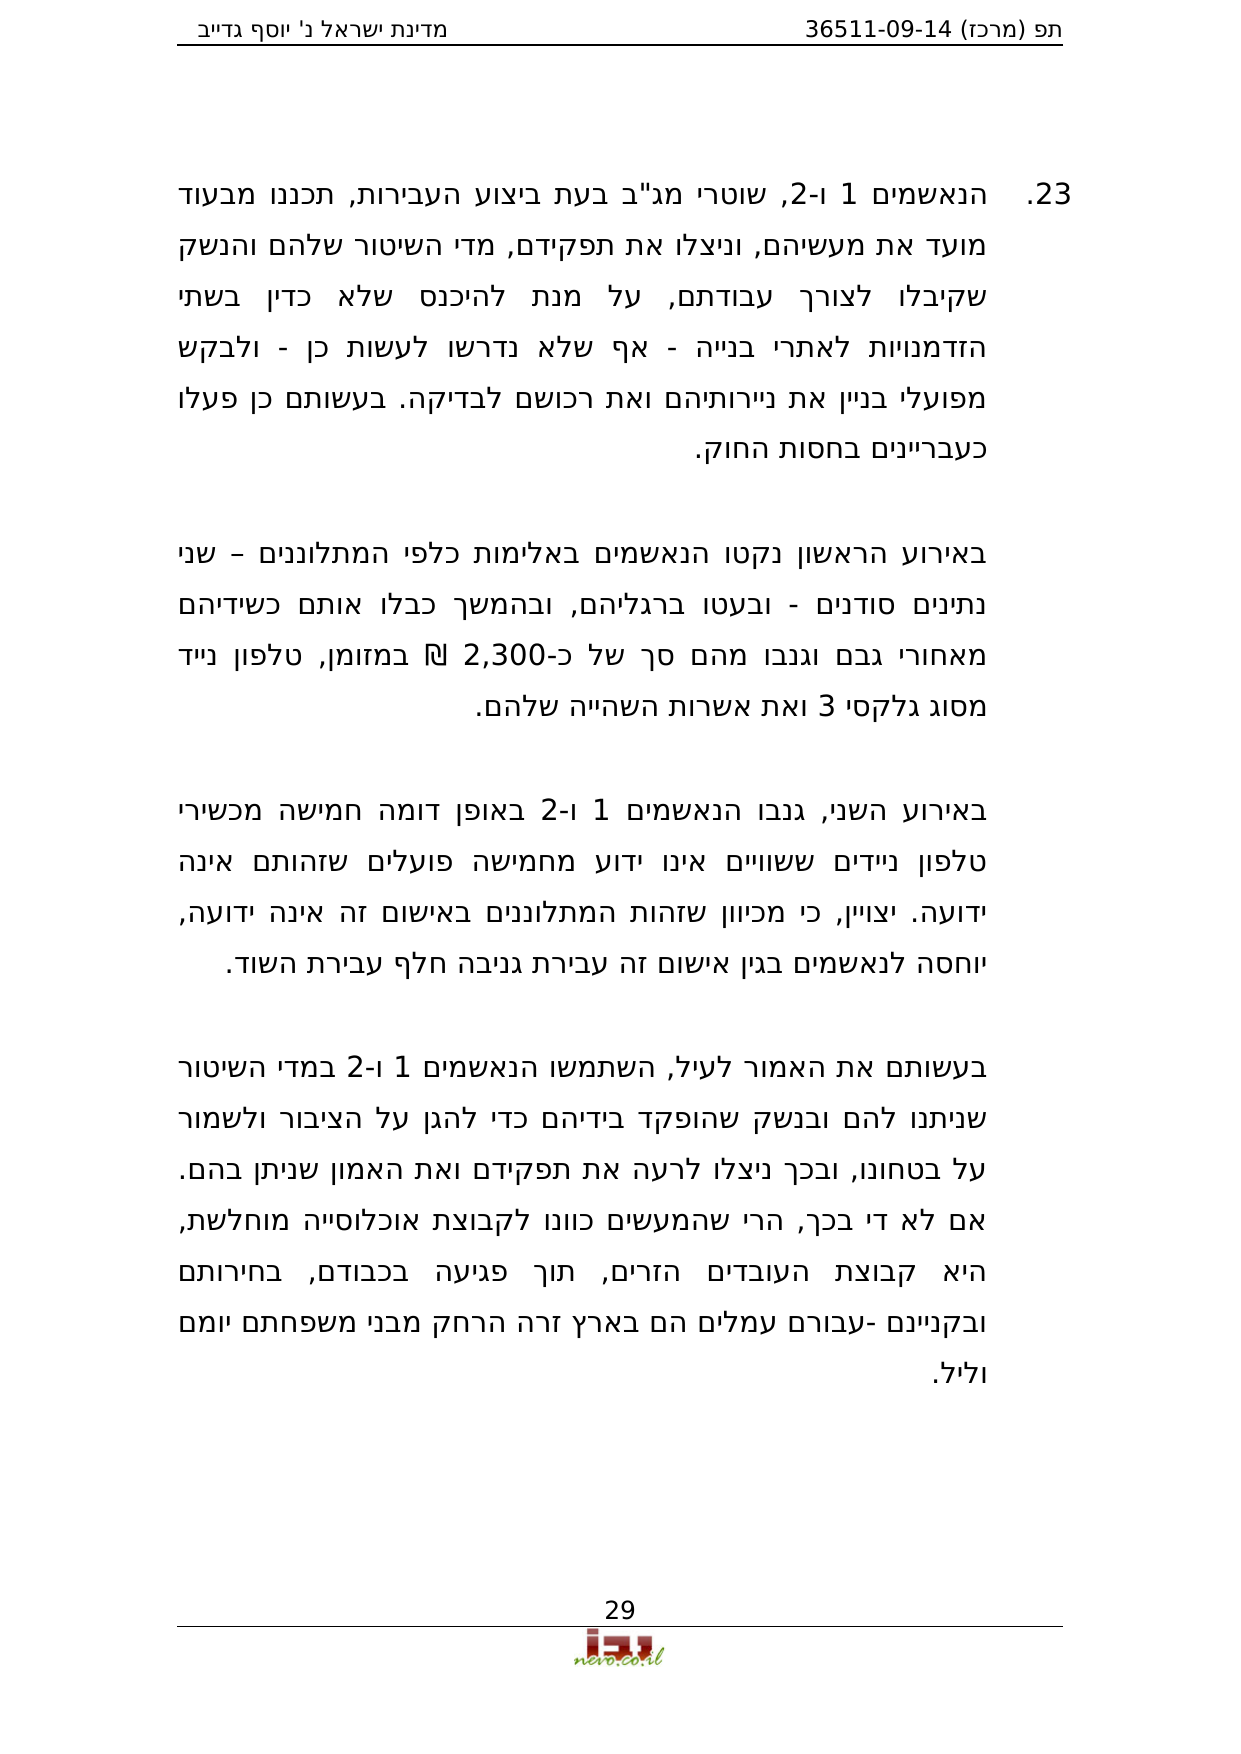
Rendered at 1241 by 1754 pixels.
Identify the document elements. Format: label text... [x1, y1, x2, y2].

picture [574, 1628, 666, 1667]
list הנאשמים 1 ו-2, שוטרי מג"ב בעת ביצוע העבירות, תכננו מבעוד מועד את מעשיהם, וניצלו את תפקידם, מדי השיטור שלהם והנשק שקיבלו לצורך עבודתם, על מנת להיכנס שלא כדין בשתי הזדמנויות לאתרי בנייה - אף שלא נדרשו לעשות כן - ולבקש מפועלי בניין את ניירותיהם ואת רכושם לבדיקה. בעשותם כן פעלו כעבריינים בחסות החוק. [177, 177, 1026, 466]
list באירוע הראשון נקטו הנאשמים באלימות כלפי המתלוננים – שני נתינים סודנים - ובעטו ברגליהם, ובהמשך כבלו אותם כשידיהם מאחורי גבם וגנבו מהם סך של כ-2,300 ₪ במזומן, טלפון נייד מסוג גלקסי 3 ואת אשרות השהייה שלהם. [177, 536, 988, 723]
list באירוע השני, גנבו הנאשמים 1 ו-2 באופן דומה חמישה מכשירי טלפון ניידים ששוויים אינו ידוע מחמישה פועלים שזהותם אינה ידועה. יצויין, כי מכיוון שזהות המתלוננים באישום זה אינה ידועה, יוחסה לנאשמים בגין אישום זה עבירת גניבה חלף עבירת השוד. [177, 793, 988, 980]
list בעשותם את האמור לעיל, השתמשו הנאשמים 1 ו-2 במדי השיטור שניתנו להם ובנשק שהופקד בידיהם כדי להגן על הציבור ולשמור על בטחונו, ובכך ניצלו לרעה את תפקידם ואת האמון שניתן בהם. אם לא די בכך, הרי שהמעשים כוונו לקבוצת אוכלוסייה מוחלשת, היא קבוצת העובדים הזרים, תוך פגיעה בכבודם, בחירותם ובקניינם -עבורם עמלים הם בארץ זרה הרחק מבני משפחתם יומם וליל. [177, 1051, 988, 1390]
